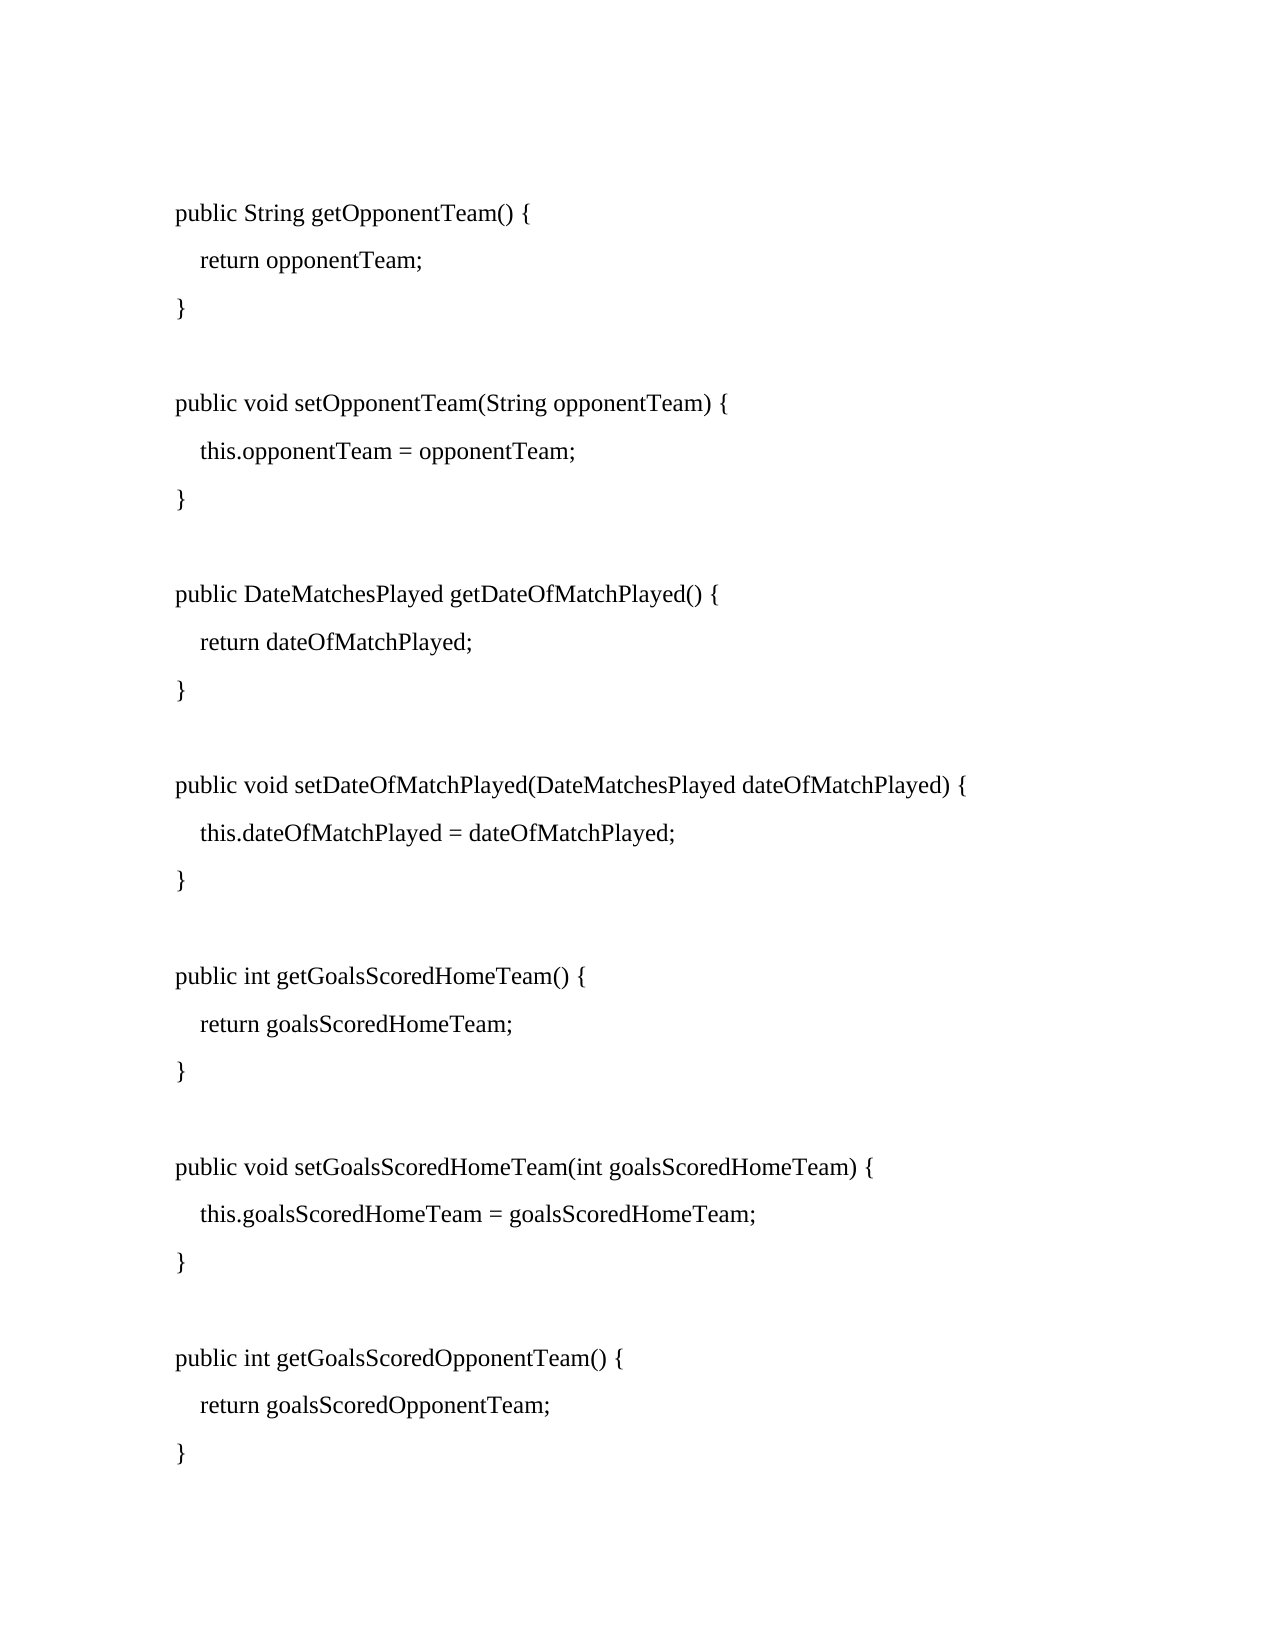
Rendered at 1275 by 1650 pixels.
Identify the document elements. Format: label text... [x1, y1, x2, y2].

text public void setOpponentTeam(String opponentTeam) { [150, 388, 1125, 417]
text return dateOfMatchPlayed; [150, 627, 1125, 656]
text } [150, 866, 1125, 894]
text } [150, 1438, 1125, 1467]
text this.goalsScoredHomeTeam = goalsScoredHomeTeam; [150, 1199, 1125, 1228]
text return opponentTeam; [150, 245, 1125, 274]
text public int getGoalsScoredOpponentTeam() { [150, 1343, 1125, 1371]
text } [150, 675, 1125, 703]
text } [150, 1247, 1125, 1276]
text } [150, 484, 1125, 513]
text public DateMatchesPlayed getDateOfMatchPlayed() { [150, 579, 1125, 608]
text return goalsScoredHomeTeam; [150, 1009, 1125, 1037]
text this.dateOfMatchPlayed = dateOfMatchPlayed; [150, 818, 1125, 847]
text public int getGoalsScoredHomeTeam() { [150, 961, 1125, 990]
text return goalsScoredOpponentTeam; [150, 1390, 1125, 1419]
text this.opponentTeam = opponentTeam; [150, 436, 1125, 465]
text public String getOpponentTeam() { [150, 198, 1125, 226]
text public void setDateOfMatchPlayed(DateMatchesPlayed dateOfMatchPlayed) { [150, 770, 1125, 799]
text } [150, 293, 1125, 322]
text } [150, 1056, 1125, 1085]
text public void setGoalsScoredHomeTeam(int goalsScoredHomeTeam) { [150, 1152, 1125, 1181]
